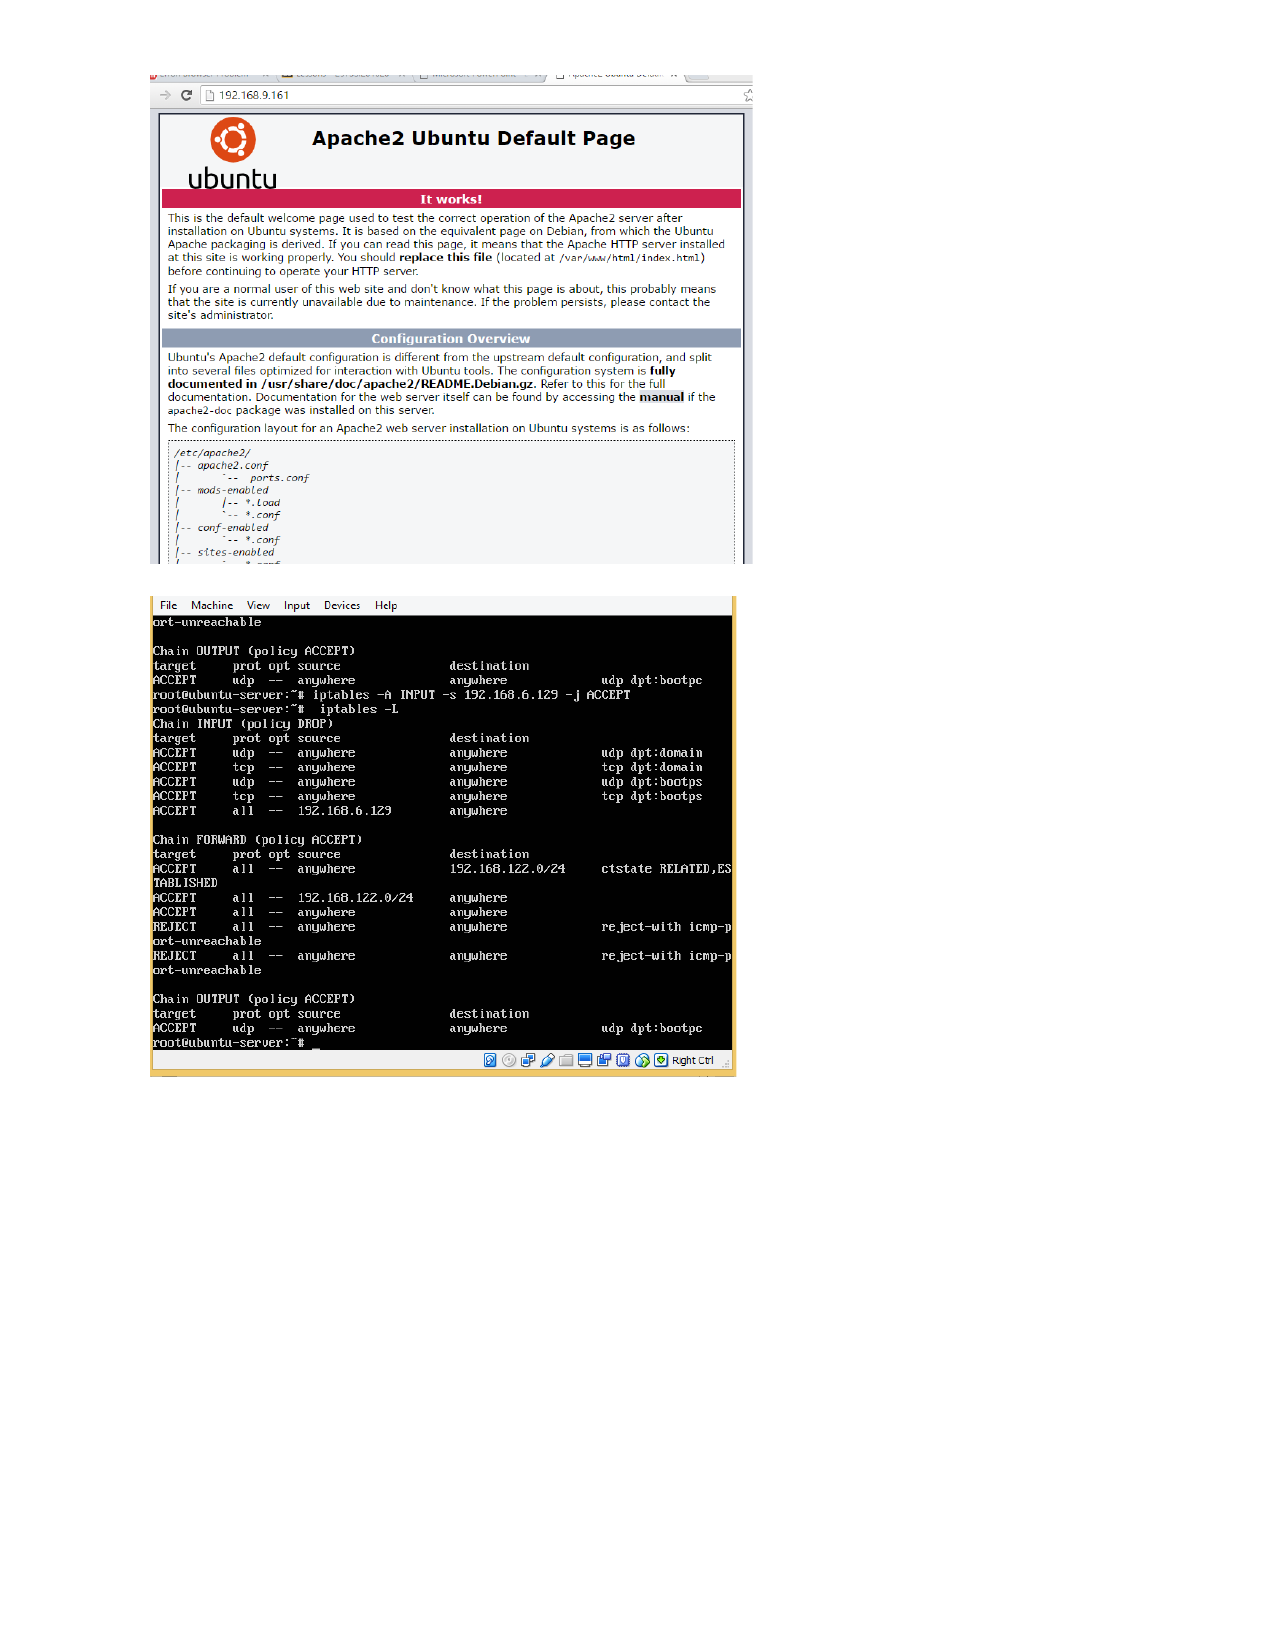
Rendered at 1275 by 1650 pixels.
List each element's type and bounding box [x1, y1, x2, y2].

picture [150, 596, 737, 1077]
picture [150, 75, 753, 564]
